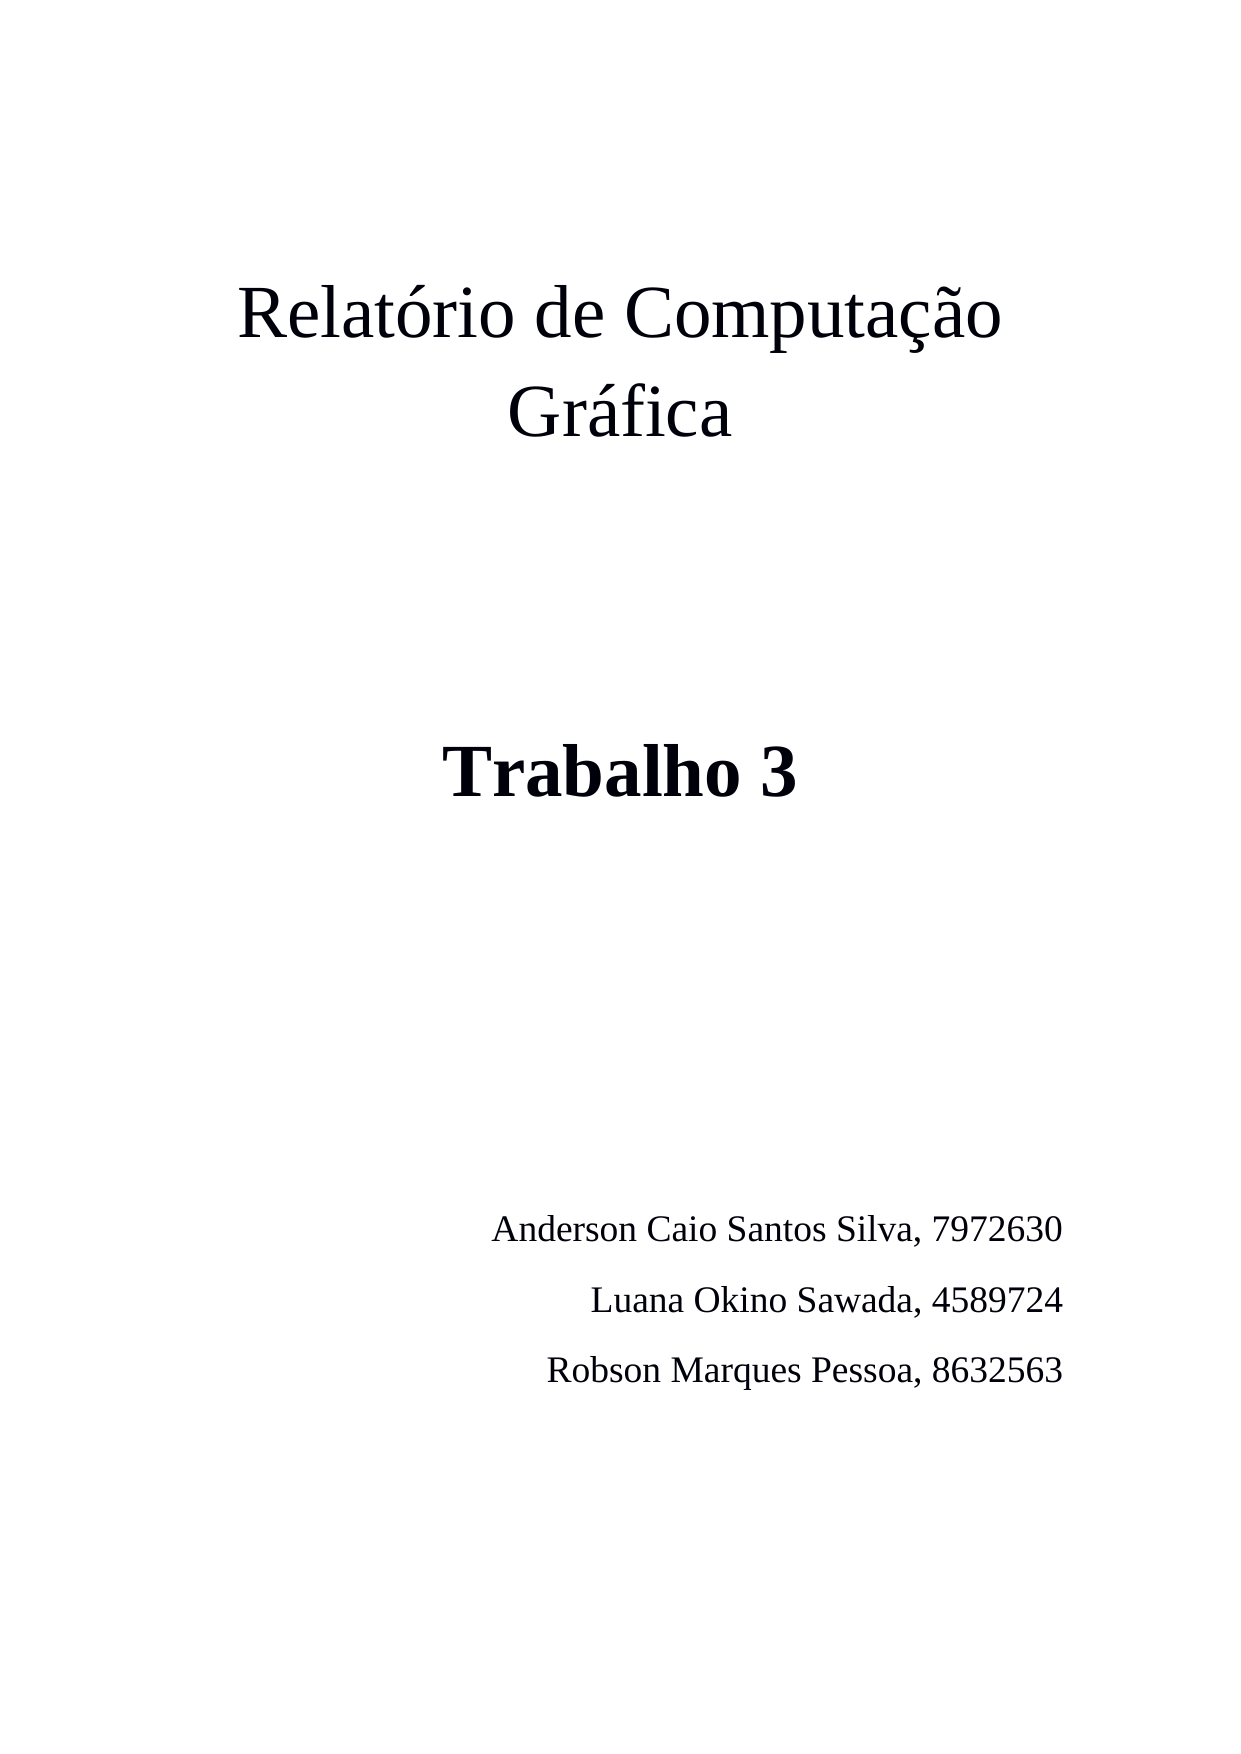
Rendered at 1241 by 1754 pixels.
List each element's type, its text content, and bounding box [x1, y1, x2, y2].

text Trabalho 3 [177, 727, 1063, 813]
text Luana Okino Sawada, 4589724 [177, 1277, 1063, 1320]
text Anderson Caio Santos Silva, 7972630 [177, 1207, 1063, 1250]
text Robson Marques Pessoa, 8632563 [177, 1348, 1063, 1391]
text Relatório de Computação Gráfica [177, 268, 1063, 453]
